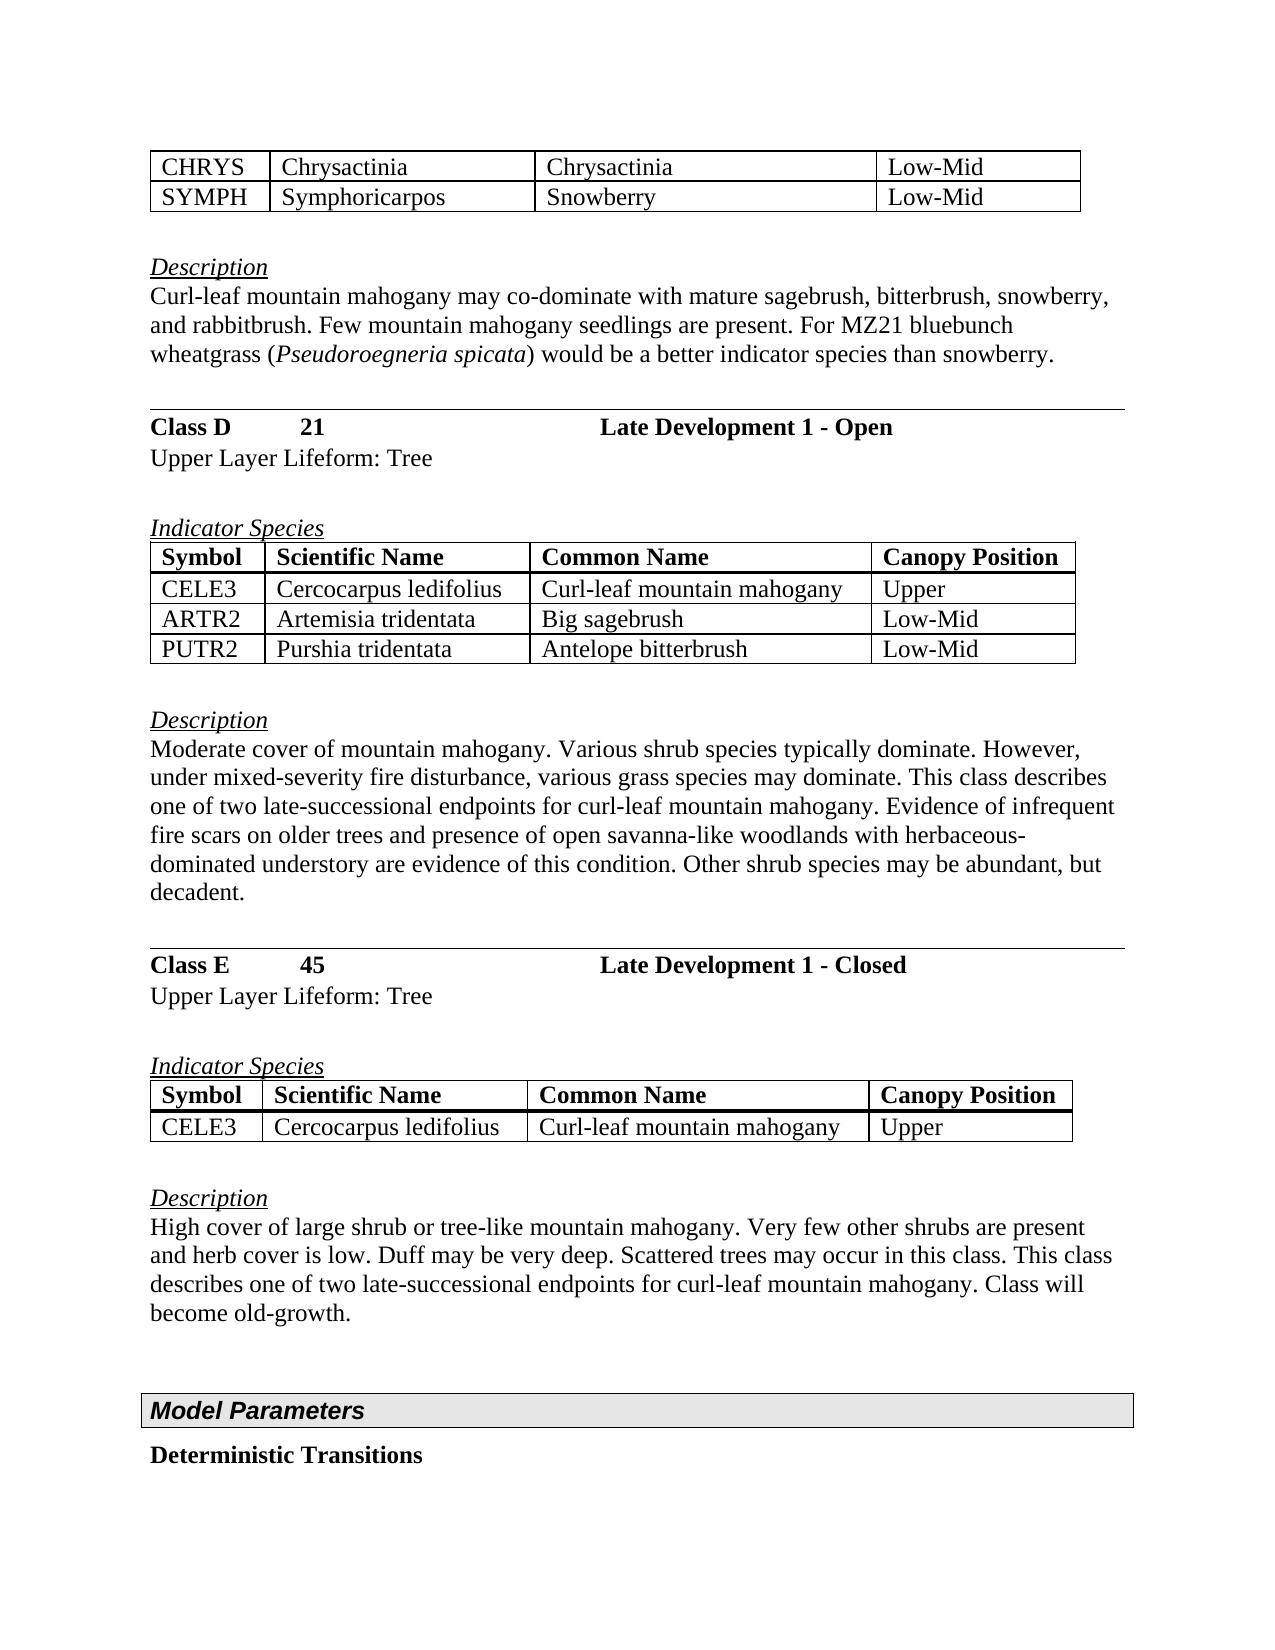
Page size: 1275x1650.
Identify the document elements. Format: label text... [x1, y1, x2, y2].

table_cell Upper [870, 1113, 1072, 1141]
text Deterministic Transitions [150, 1441, 1125, 1469]
table_cell Artemisia tridentata [266, 604, 529, 633]
table_cell CELE3 [151, 574, 264, 602]
table_cell CELE3 [151, 1113, 262, 1141]
table_header Common Name [528, 1081, 868, 1109]
text Description [150, 1183, 1125, 1212]
table_header Symbol [151, 543, 264, 571]
table_cell Symphoricarpos [271, 182, 534, 211]
table_header Symbol [151, 1081, 262, 1109]
table_cell Purshia tridentata [266, 635, 529, 663]
table_cell SYMPH [151, 182, 269, 211]
table_cell Snowberry [536, 182, 876, 211]
table_cell Chrysactinia [271, 152, 534, 180]
table_cell Low-Mid [872, 635, 1075, 663]
text Curl-leaf mountain mahogany may co-dominate with mature sagebrush, bitterbrush, snowberry, and rabbitbrush. Few mountain mahogany seedlings are present. For MZ21 bluebunch wheatgrass (Pseudoroegneria spicata) would be a better indicator species than snowberry. [150, 281, 1125, 367]
table_header Canopy Position [870, 1081, 1072, 1109]
text Upper Layer Lifeform: Tree [150, 981, 1125, 1010]
text Indicator Species [150, 1051, 1125, 1080]
table_cell Low-Mid [872, 604, 1075, 633]
text High cover of large shrub or tree-like mountain mahogany. Very few other shrubs are present and herb cover is low. Duff may be very deep. Scattered trees may occur in this class. This class describes one of two late-successional endpoints for curl-leaf mountain mahogany. Class will become old-growth. [150, 1212, 1125, 1327]
table_cell Curl-leaf mountain mahogany [528, 1113, 868, 1141]
text Upper Layer Lifeform: Tree [150, 443, 1125, 471]
table_cell Chrysactinia [536, 152, 876, 180]
table_cell Cercocarpus ledifolius [263, 1113, 527, 1141]
table_cell Low-Mid [877, 182, 1080, 211]
table_cell PUTR2 [151, 635, 264, 663]
table_cell CHRYS [151, 152, 269, 180]
table_cell Curl-leaf mountain mahogany [531, 574, 871, 602]
table_cell Big sagebrush [531, 604, 871, 633]
text Description [150, 252, 1125, 281]
text Class E 45 Late Development 1 - Closed [150, 949, 1125, 979]
text Model Parameters [142, 1394, 1133, 1427]
table_header Common Name [531, 543, 871, 571]
table_cell ARTR2 [151, 604, 264, 633]
text Moderate cover of mountain mahogany. Various shrub species typically dominate. However, under mixed-severity fire disturbance, various grass species may dominate. This class describes one of two late-successional endpoints for curl-leaf mountain mahogany. Evidence of infrequent fire scars on older trees and presence of open savanna-like woodlands with herbaceous-dominated understory are evidence of this condition. Other shrub species may be abundant, but decadent. [150, 734, 1125, 906]
table_cell Low-Mid [877, 152, 1080, 180]
table_cell Upper [872, 574, 1075, 602]
text Description [150, 705, 1125, 734]
text Class D 21 Late Development 1 - Open [150, 410, 1125, 441]
table_cell Antelope bitterbrush [531, 635, 871, 663]
table_header Scientific Name [263, 1081, 527, 1109]
table_header Scientific Name [266, 543, 529, 571]
text Indicator Species [150, 513, 1125, 541]
table_header Canopy Position [872, 543, 1075, 571]
table_cell Cercocarpus ledifolius [266, 574, 529, 602]
